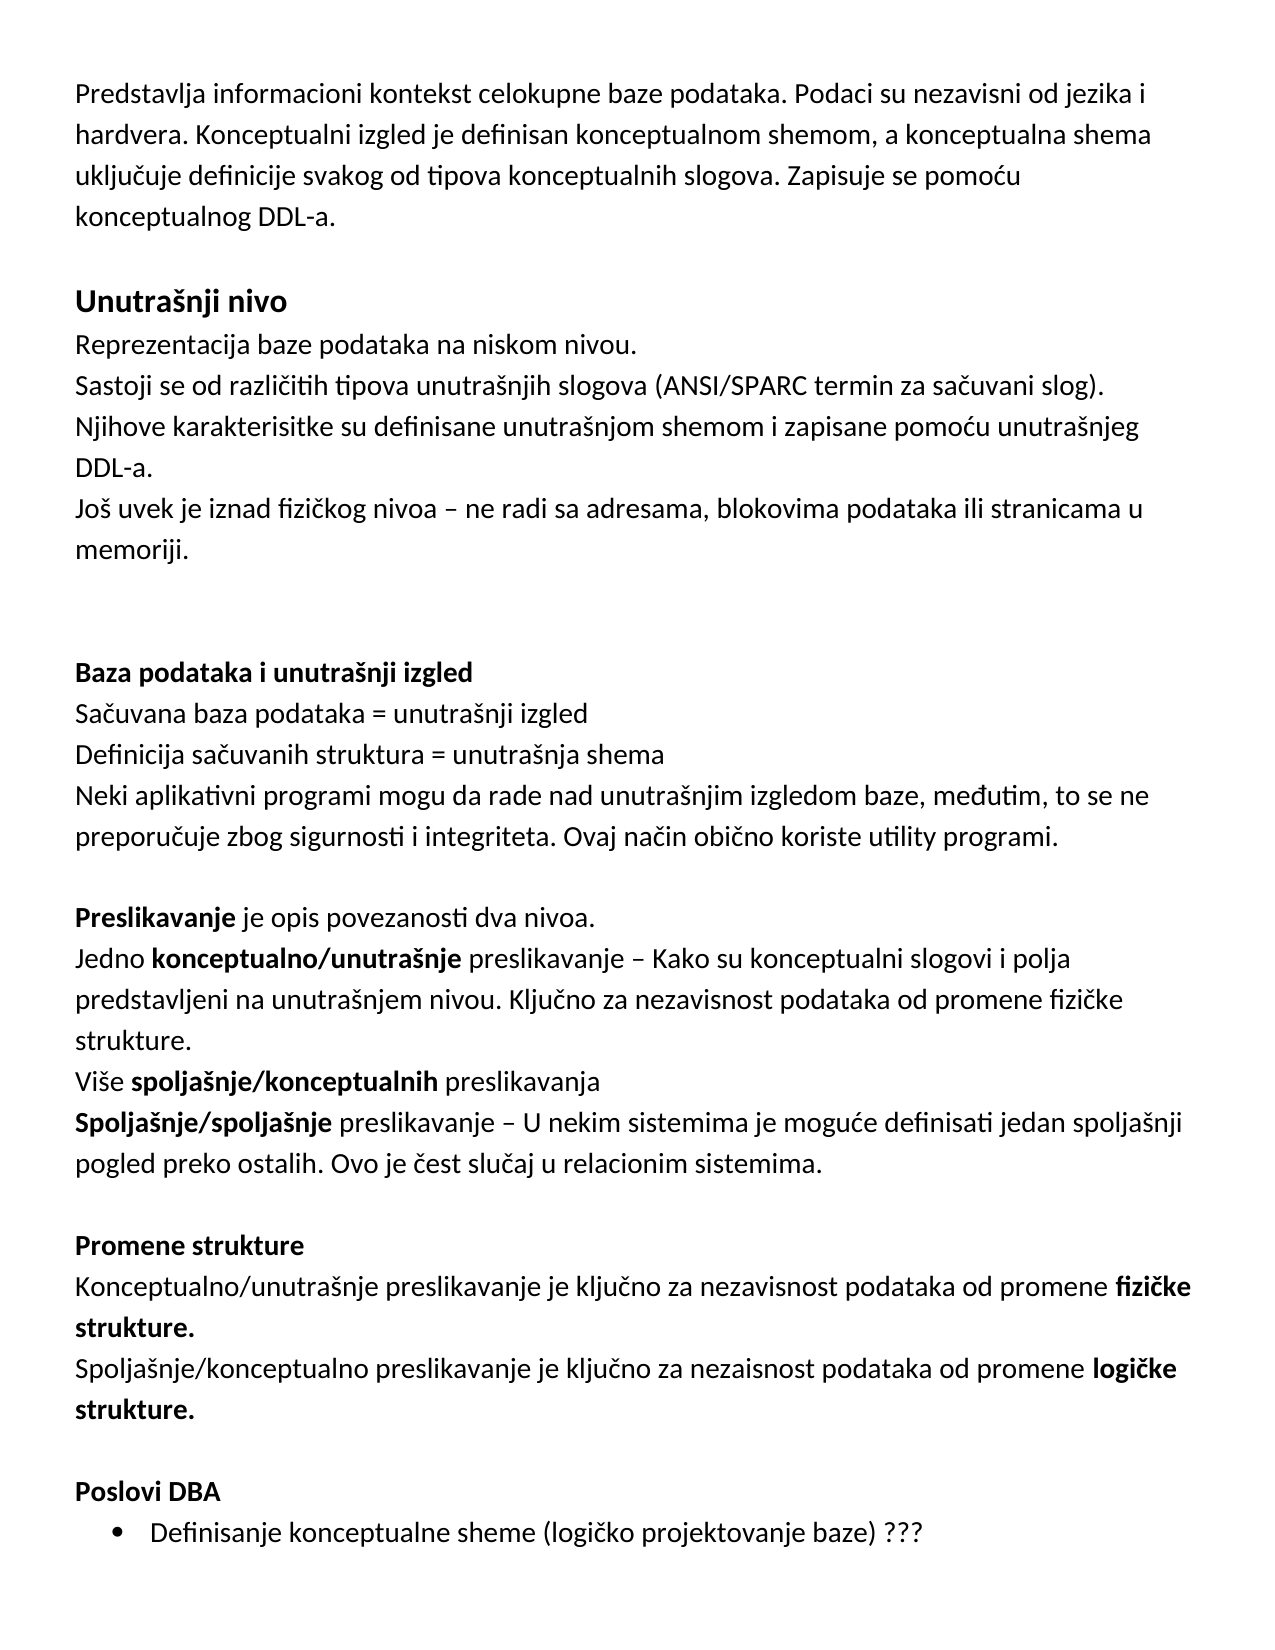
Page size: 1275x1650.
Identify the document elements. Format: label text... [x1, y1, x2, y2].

text Poslovi DBA [75, 1473, 1200, 1508]
text Sastoji se od različitih tipova unutrašnjih slogova (ANSI/SPARC termin za sačuvani slog). [75, 367, 1200, 403]
text Konceptualno/unutrašnje preslikavanje je ključno za nezavisnost podataka od promene fizičke strukture. [75, 1268, 1200, 1344]
text Unutrašnji nivo [75, 280, 1200, 320]
text Preslikavanje je opis povezanosti dva nivoa. [75, 899, 1200, 935]
text Sačuvana baza podataka = unutrašnji izgled [75, 695, 1200, 731]
text Jedno konceptualno/unutrašnje preslikavanje – Kako su konceptualni slogovi i polja predstavljeni na unutrašnjem nivou. Ključno za nezavisnost podataka od promene fizičke strukture. [75, 941, 1200, 1058]
text Neki aplikativni programi mogu da rade nad unutrašnjim izgledom baze, međutim, to se ne preporučuje zbog sigurnosti i integriteta. Ovaj način obično koriste utility programi. [75, 777, 1200, 853]
text Definicija sačuvanih struktura = unutrašnja shema [75, 736, 1200, 771]
text Promene strukture [75, 1227, 1200, 1263]
text Spoljašnje/spoljašnje preslikavanje – U nekim sistemima je moguće definisati jedan spoljašnji pogled preko ostalih. Ovo je čest slučaj u relacionim sistemima. [75, 1104, 1200, 1181]
text Njihove karakterisitke su definisane unutrašnjom shemom i zapisane pomoću unutrašnjeg DDL-a. [75, 408, 1200, 485]
text Baza podataka i unutrašnji izgled [75, 654, 1200, 689]
text Spoljašnje/konceptualno preslikavanje je ključno za nezaisnost podataka od promene logičke strukture. [75, 1350, 1200, 1426]
text Predstavlja informacioni kontekst celokupne baze podataka. Podaci su nezavisni od jezika i hardvera. Konceptualni izgled je definisan konceptualnom shemom, a konceptualna shema uključuje definicije svakog od tipova konceptualnih slogova. Zapisuje se pomoću konceptualnog DDL-a. [75, 75, 1200, 233]
text Još uvek je iznad fizičkog nivoa – ne radi sa adresama, blokovima podataka ili stranicama u memoriji. [75, 490, 1200, 567]
text Više spoljašnje/konceptualnih preslikavanja [75, 1063, 1200, 1099]
list Definisanje konceptualne sheme (logičko projektovanje baze) ??? [112, 1514, 1200, 1549]
text Reprezentacija baze podataka na niskom nivou. [75, 326, 1200, 362]
